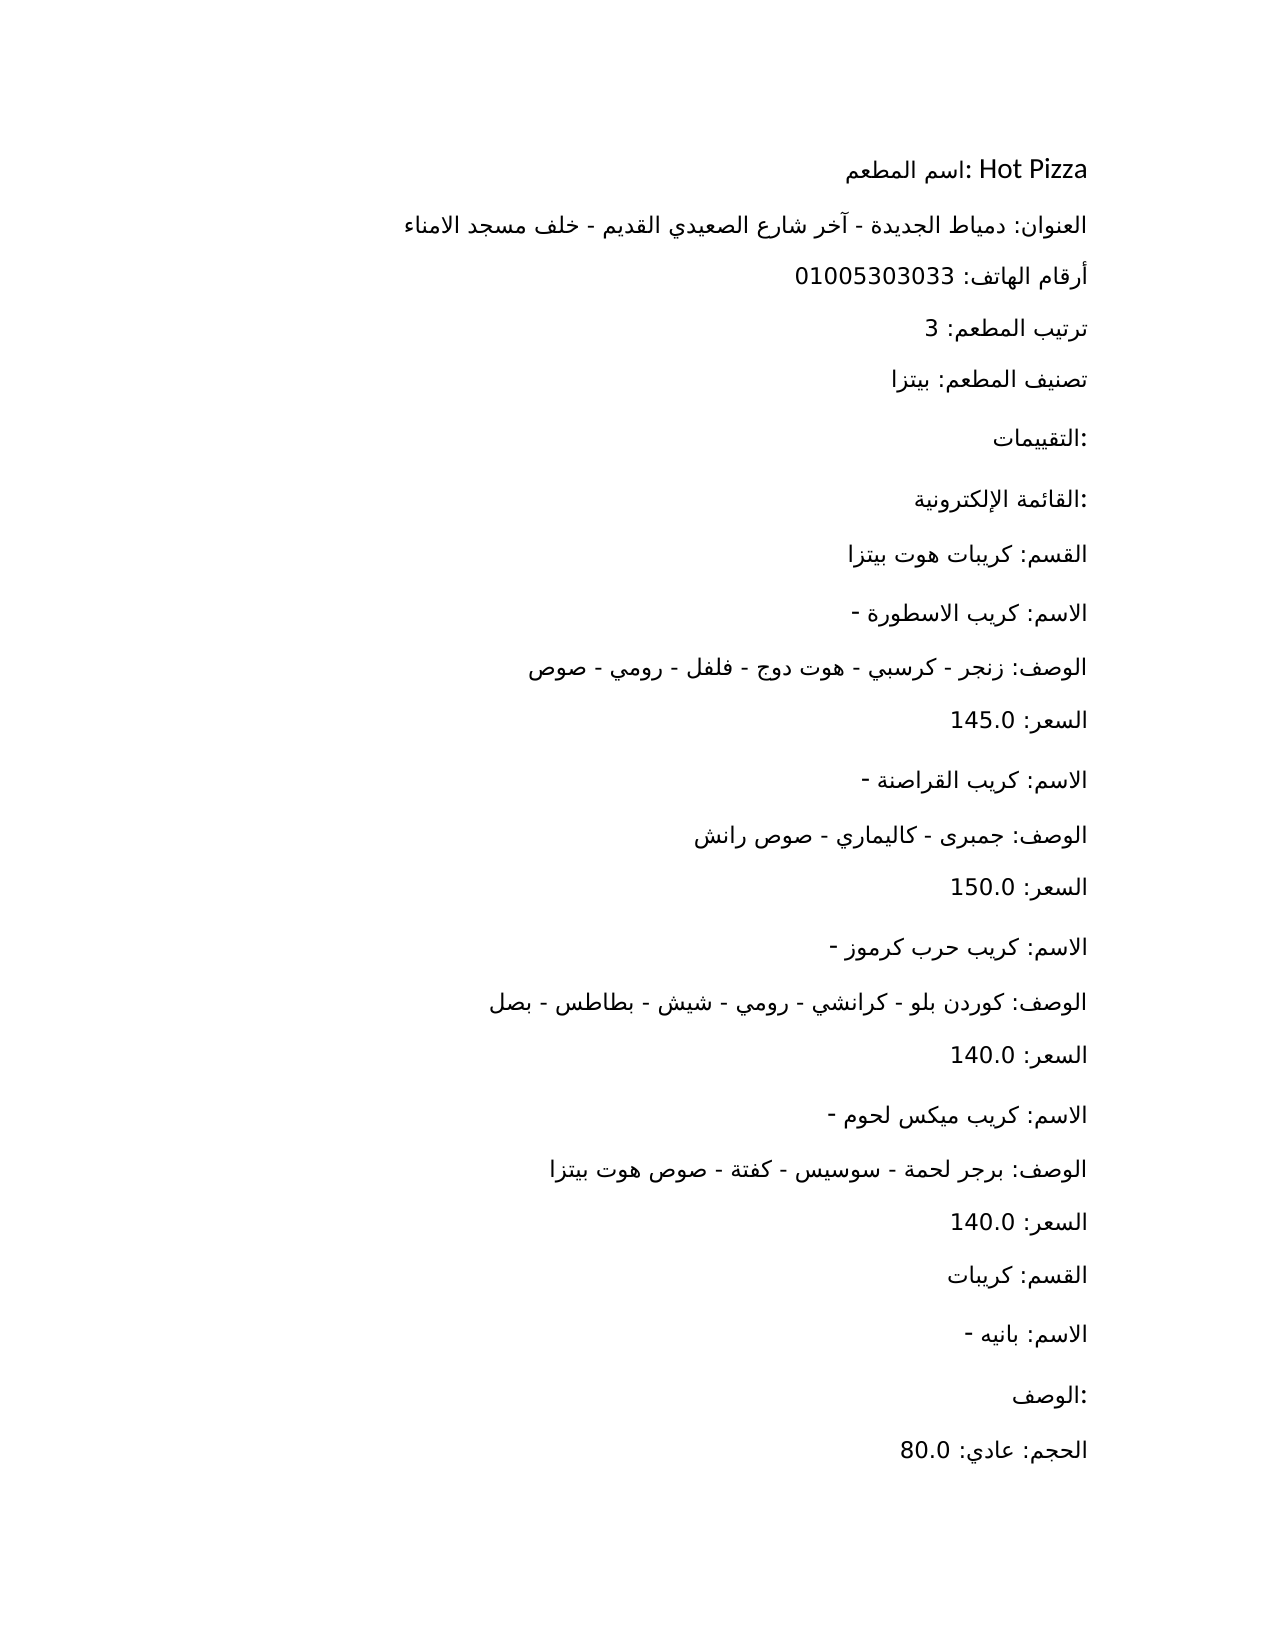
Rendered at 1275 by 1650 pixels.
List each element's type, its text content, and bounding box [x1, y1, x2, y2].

text الوصف: كوردن بلو - كرانشي - رومي - شيش - بطاطس - بصل [187, 989, 1087, 1016]
text تصنيف المطعم: بيتزا [187, 366, 1087, 393]
text العنوان: دمياط الجديدة - آخر شارع الصعيدي القديم - خلف مسجد الامناء [187, 212, 1087, 238]
text الوصف: زنجر - كرسبي - هوت دوج - فلفل - رومي - صوص [187, 654, 1087, 681]
text الوصف: جمبرى - كاليماري - صوص رانش [187, 822, 1087, 848]
text ترتيب المطعم: 3 [187, 315, 1087, 341]
text القسم: كريبات هوت بيتزا [187, 541, 1087, 568]
text القائمة الإلكترونية: [187, 479, 1087, 515]
text - الاسم: كريب الاسطورة [187, 593, 1087, 628]
text السعر: 150.0 [187, 874, 1087, 901]
text أرقام الهاتف: 01005303033 [187, 263, 1087, 290]
text التقييمات: [187, 418, 1087, 453]
text - الاسم: كريب حرب كرموز [187, 927, 1087, 963]
text - الاسم: كريب القراصنة [187, 760, 1087, 796]
text اسم المطعم: Hot Pizza [187, 150, 1087, 186]
text - الاسم: كريب ميكس لحوم [187, 1095, 1087, 1130]
text السعر: 145.0 [187, 707, 1087, 734]
text الوصف: [187, 1375, 1087, 1411]
text الحجم: عادي: 80.0 [187, 1437, 1087, 1464]
text القسم: كريبات [187, 1262, 1087, 1289]
text - الاسم: بانيه [187, 1314, 1087, 1349]
text السعر: 140.0 [187, 1042, 1087, 1069]
text السعر: 140.0 [187, 1209, 1087, 1236]
text الوصف: برجر لحمة - سوسيس - كفتة - صوص هوت بيتزا [187, 1157, 1087, 1183]
